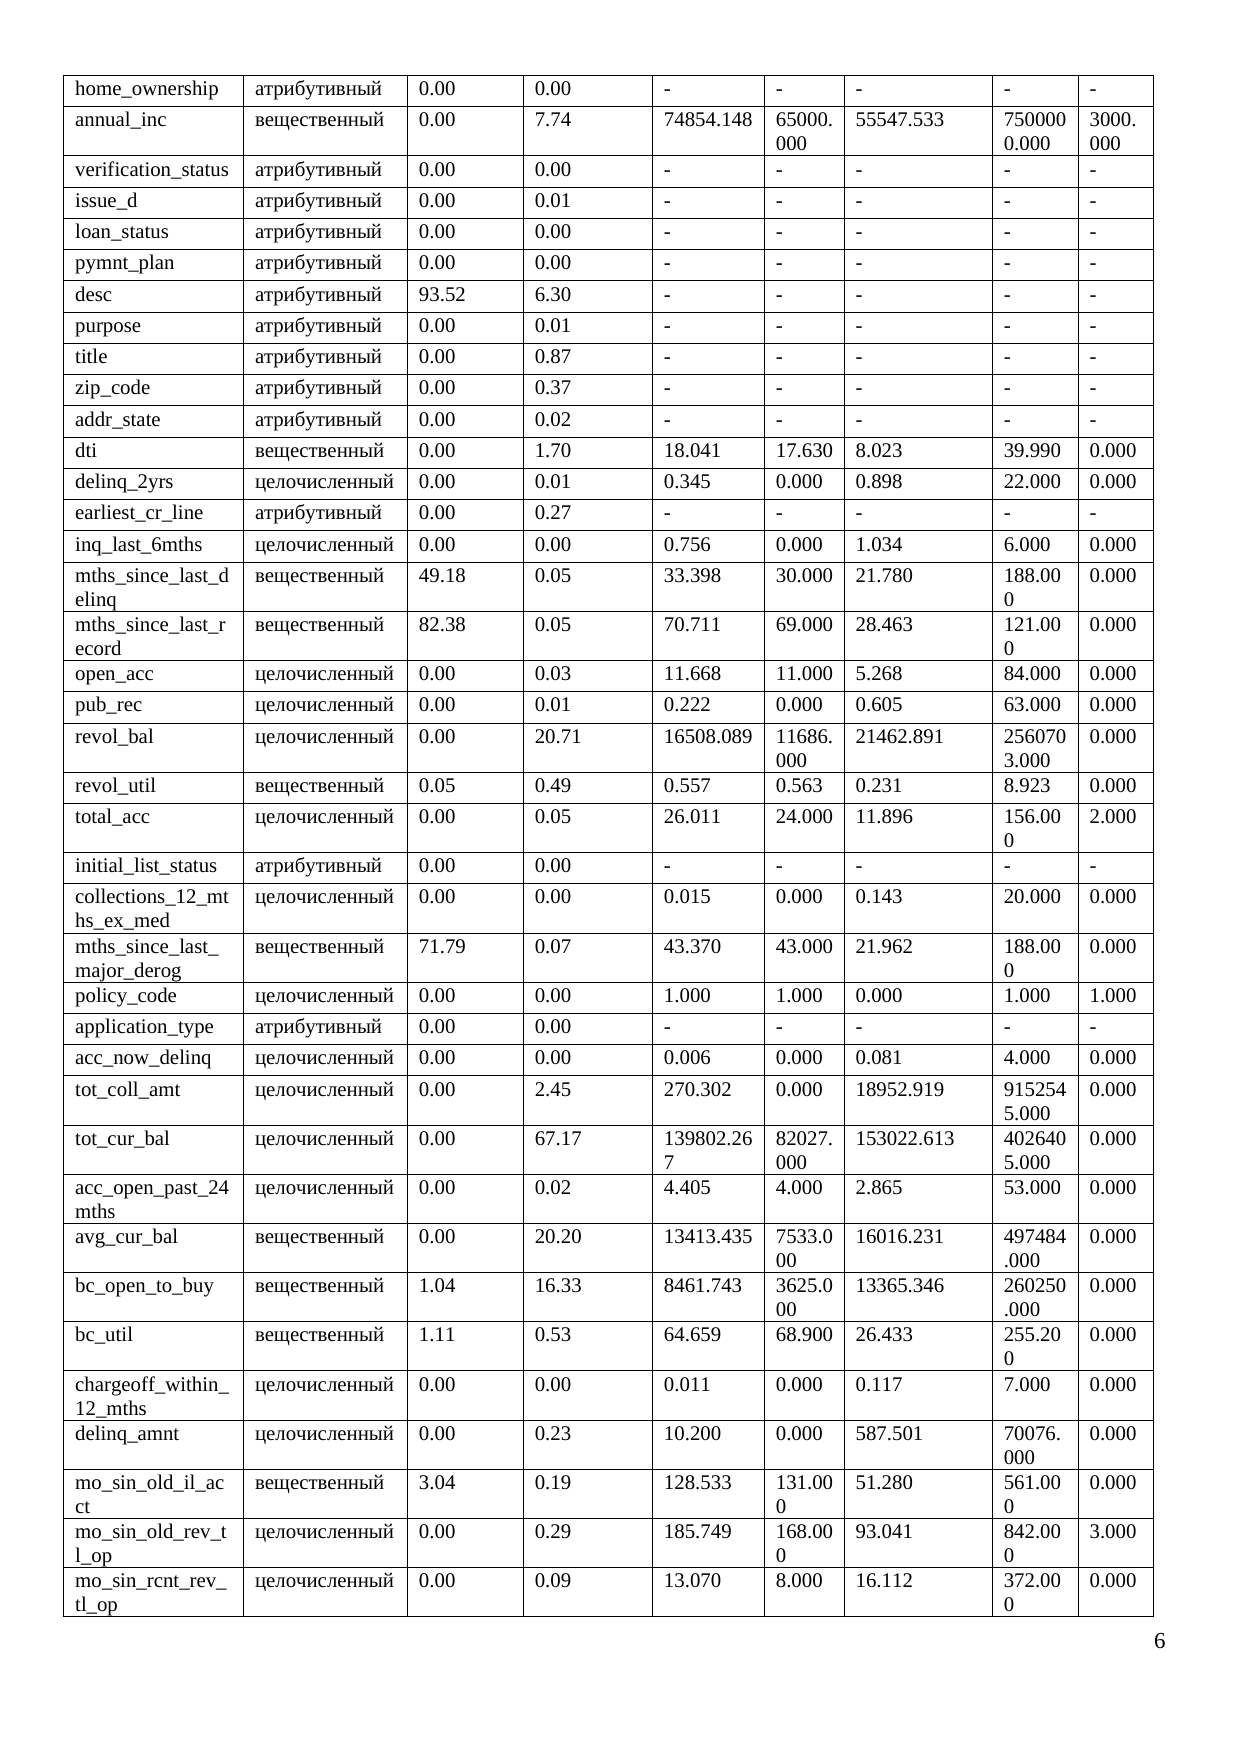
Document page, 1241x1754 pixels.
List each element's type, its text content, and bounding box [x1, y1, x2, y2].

table_cell 16.112 [845, 1568, 992, 1616]
table_cell - [1079, 188, 1153, 218]
table_cell 153022.613 [845, 1126, 992, 1174]
table_cell 0.00 [408, 1175, 523, 1223]
table_cell 121.000 [993, 612, 1078, 660]
table_cell 2.45 [524, 1076, 652, 1124]
table_cell 0.000 [765, 1076, 844, 1124]
table_cell 255.200 [993, 1322, 1078, 1370]
table_cell атрибутивный [244, 375, 407, 405]
table_cell 0.000 [1079, 661, 1153, 691]
table_cell 0.00 [408, 76, 523, 106]
table_cell 13413.435 [653, 1224, 764, 1272]
table_cell 0.00 [408, 983, 523, 1013]
table_cell - [993, 344, 1078, 374]
table_cell inq_last_6mths [64, 531, 243, 562]
table_cell целочисленный [244, 1421, 407, 1469]
table_cell 20.20 [524, 1224, 652, 1272]
table_cell 17.630 [765, 438, 844, 468]
table_cell 0.000 [1079, 1273, 1153, 1321]
table_cell 5.268 [845, 661, 992, 691]
table_cell атрибутивный [244, 188, 407, 218]
table_cell 0.29 [524, 1519, 652, 1567]
table_cell 11686.000 [765, 724, 844, 772]
table_cell - [845, 219, 992, 249]
table_cell 0.081 [845, 1045, 992, 1075]
table_cell - [653, 406, 764, 437]
table_cell 0.000 [765, 469, 844, 499]
table_cell 0.00 [408, 406, 523, 437]
table_cell 1.000 [993, 983, 1078, 1013]
table_cell 0.000 [1079, 438, 1153, 468]
table_cell 21.962 [845, 934, 992, 982]
table_cell 0.000 [1079, 1322, 1153, 1370]
table_cell 1.70 [524, 438, 652, 468]
table_cell 0.898 [845, 469, 992, 499]
table_cell целочисленный [244, 692, 407, 722]
table_cell 0.00 [408, 344, 523, 374]
table_cell целочисленный [244, 1175, 407, 1223]
table_cell - [653, 188, 764, 218]
table_cell - [765, 281, 844, 312]
table_cell - [765, 375, 844, 405]
table_cell 0.00 [408, 250, 523, 280]
table_cell - [1079, 500, 1153, 530]
table_cell 6.000 [993, 531, 1078, 562]
table_cell 0.00 [408, 438, 523, 468]
table_cell 0.000 [1079, 1126, 1153, 1174]
table_cell - [765, 250, 844, 280]
table_cell - [1079, 219, 1153, 249]
table_cell целочисленный [244, 884, 407, 932]
table_cell 0.00 [524, 219, 652, 249]
table_cell 128.533 [653, 1470, 764, 1518]
table_cell 0.557 [653, 773, 764, 803]
table_cell 0.000 [1079, 1175, 1153, 1223]
table_cell 26.433 [845, 1322, 992, 1370]
table_cell вещественный [244, 612, 407, 660]
table_cell 0.87 [524, 344, 652, 374]
table_cell 26.011 [653, 804, 764, 852]
table_cell 168.000 [765, 1519, 844, 1567]
table_cell - [1079, 344, 1153, 374]
table_cell issue_d [64, 188, 243, 218]
table_cell 7.74 [524, 107, 652, 155]
table_cell - [993, 375, 1078, 405]
table_cell 497484.000 [993, 1224, 1078, 1272]
table_cell bc_open_to_buy [64, 1273, 243, 1321]
table_cell - [993, 188, 1078, 218]
table_cell 1.034 [845, 531, 992, 562]
table_cell 43.370 [653, 934, 764, 982]
table_cell вещественный [244, 438, 407, 468]
table_cell 0.000 [765, 1371, 844, 1419]
table_cell 0.00 [524, 531, 652, 562]
table_cell 0.00 [524, 76, 652, 106]
table_cell - [845, 281, 992, 312]
table_cell 1.11 [408, 1322, 523, 1370]
table_cell - [765, 344, 844, 374]
table_cell mths_since_last_major_derog [64, 934, 243, 982]
table_cell 0.00 [408, 1519, 523, 1567]
table_cell 7500000.000 [993, 107, 1078, 155]
table_cell 69.000 [765, 612, 844, 660]
table_cell вещественный [244, 773, 407, 803]
table_cell 39.990 [993, 438, 1078, 468]
table_cell 0.01 [524, 188, 652, 218]
table_cell - [1079, 375, 1153, 405]
table_cell pub_rec [64, 692, 243, 722]
table_cell - [993, 500, 1078, 530]
table_cell 3.04 [408, 1470, 523, 1518]
table_cell - [765, 1014, 844, 1044]
table_cell chargeoff_within_12_mths [64, 1371, 243, 1419]
table_cell 0.756 [653, 531, 764, 562]
table_cell 0.000 [1079, 884, 1153, 932]
table_cell 270.302 [653, 1076, 764, 1124]
table_cell 21462.891 [845, 724, 992, 772]
table_cell 0.00 [408, 1014, 523, 1044]
table_cell целочисленный [244, 661, 407, 691]
table_cell 0.00 [408, 219, 523, 249]
table_cell verification_status [64, 156, 243, 187]
table_cell целочисленный [244, 804, 407, 852]
table_cell атрибутивный [244, 500, 407, 530]
table_cell - [765, 156, 844, 187]
table_cell application_type [64, 1014, 243, 1044]
table_cell - [653, 250, 764, 280]
table_cell 9152545.000 [993, 1076, 1078, 1124]
table_cell 0.00 [408, 1371, 523, 1419]
table_cell 20.71 [524, 724, 652, 772]
table_cell 0.49 [524, 773, 652, 803]
table_cell 0.00 [524, 1014, 652, 1044]
table_cell 63.000 [993, 692, 1078, 722]
table_cell 70076.000 [993, 1421, 1078, 1469]
table_cell - [653, 375, 764, 405]
table_cell 0.00 [408, 884, 523, 932]
table_cell 0.02 [524, 1175, 652, 1223]
table_cell 0.000 [1079, 1470, 1153, 1518]
table_cell - [653, 219, 764, 249]
table_cell 20.000 [993, 884, 1078, 932]
table_cell - [765, 313, 844, 343]
table_cell 7.000 [993, 1371, 1078, 1419]
table_cell - [765, 76, 844, 106]
table_cell - [1079, 250, 1153, 280]
table_cell - [653, 313, 764, 343]
table_cell revol_util [64, 773, 243, 803]
table_cell avg_cur_bal [64, 1224, 243, 1272]
table_cell целочисленный [244, 531, 407, 562]
table_cell 0.000 [1079, 1371, 1153, 1419]
table_cell - [653, 853, 764, 883]
table_cell 139802.267 [653, 1126, 764, 1174]
table_cell целочисленный [244, 724, 407, 772]
table_cell 82.38 [408, 612, 523, 660]
table_cell 0.07 [524, 934, 652, 982]
table_cell 4.405 [653, 1175, 764, 1223]
table_cell 0.117 [845, 1371, 992, 1419]
table_cell 16016.231 [845, 1224, 992, 1272]
table_cell 28.463 [845, 612, 992, 660]
table_cell mo_sin_old_il_acct [64, 1470, 243, 1518]
table_cell 16.33 [524, 1273, 652, 1321]
table_cell - [845, 313, 992, 343]
table_cell - [993, 281, 1078, 312]
table_cell 82027.000 [765, 1126, 844, 1174]
table_cell - [845, 156, 992, 187]
table_cell 0.00 [524, 1045, 652, 1075]
table_cell 1.000 [765, 983, 844, 1013]
table_cell - [993, 313, 1078, 343]
table_cell total_acc [64, 804, 243, 852]
table_cell 0.231 [845, 773, 992, 803]
table_cell 188.000 [993, 934, 1078, 982]
table_cell - [993, 219, 1078, 249]
table_cell pymnt_plan [64, 250, 243, 280]
table_cell 0.00 [408, 531, 523, 562]
table_cell open_acc [64, 661, 243, 691]
table_cell 156.000 [993, 804, 1078, 852]
table_cell 16508.089 [653, 724, 764, 772]
table_cell 0.000 [765, 692, 844, 722]
table_cell 0.00 [408, 1076, 523, 1124]
table_cell 53.000 [993, 1175, 1078, 1223]
table_cell атрибутивный [244, 853, 407, 883]
table_cell zip_code [64, 375, 243, 405]
table_cell mths_since_last_record [64, 612, 243, 660]
table_cell 65000.000 [765, 107, 844, 155]
table_cell вещественный [244, 1224, 407, 1272]
table_cell - [765, 500, 844, 530]
table_cell целочисленный [244, 1371, 407, 1419]
table_cell 0.00 [408, 500, 523, 530]
table_cell 0.00 [408, 853, 523, 883]
table_cell 0.00 [408, 375, 523, 405]
table_cell - [993, 76, 1078, 106]
table_cell 0.00 [408, 692, 523, 722]
table_cell 67.17 [524, 1126, 652, 1174]
table_cell 55547.533 [845, 107, 992, 155]
table_cell - [845, 853, 992, 883]
table_cell атрибутивный [244, 250, 407, 280]
table_cell 0.01 [524, 692, 652, 722]
table_cell 185.749 [653, 1519, 764, 1567]
table_cell 49.18 [408, 563, 523, 611]
table_cell 0.000 [1079, 531, 1153, 562]
table_cell 0.000 [1079, 612, 1153, 660]
table_cell 1.000 [653, 983, 764, 1013]
table_cell 0.000 [845, 983, 992, 1013]
table_cell 0.00 [408, 724, 523, 772]
table_cell 74854.148 [653, 107, 764, 155]
table_cell 0.000 [765, 1045, 844, 1075]
table_cell 84.000 [993, 661, 1078, 691]
table_cell 131.000 [765, 1470, 844, 1518]
table_cell целочисленный [244, 1568, 407, 1616]
table_cell mo_sin_old_rev_tl_op [64, 1519, 243, 1567]
table_cell - [993, 1014, 1078, 1044]
table_cell policy_code [64, 983, 243, 1013]
table_cell 0.00 [408, 156, 523, 187]
table_cell 64.659 [653, 1322, 764, 1370]
table_cell атрибутивный [244, 406, 407, 437]
table_cell acc_now_delinq [64, 1045, 243, 1075]
table_cell mths_since_last_delinq [64, 563, 243, 611]
table_cell - [845, 344, 992, 374]
table_cell атрибутивный [244, 344, 407, 374]
table_cell tot_cur_bal [64, 1126, 243, 1174]
table_cell 0.05 [524, 563, 652, 611]
table_cell 0.000 [1079, 1224, 1153, 1272]
table_cell 0.000 [765, 531, 844, 562]
table_cell 22.000 [993, 469, 1078, 499]
table_cell 0.09 [524, 1568, 652, 1616]
table_cell 13.070 [653, 1568, 764, 1616]
table_cell - [845, 250, 992, 280]
table_cell 587.501 [845, 1421, 992, 1469]
table_cell 0.02 [524, 406, 652, 437]
table_cell 10.200 [653, 1421, 764, 1469]
table_cell атрибутивный [244, 156, 407, 187]
table_cell атрибутивный [244, 1014, 407, 1044]
table_cell home_ownership [64, 76, 243, 106]
table_cell bc_util [64, 1322, 243, 1370]
table_cell 68.900 [765, 1322, 844, 1370]
table_cell - [765, 853, 844, 883]
table_cell - [845, 76, 992, 106]
table_cell атрибутивный [244, 219, 407, 249]
table_cell - [653, 500, 764, 530]
table_cell - [993, 406, 1078, 437]
table_cell - [845, 406, 992, 437]
table_cell - [653, 76, 764, 106]
table_cell 21.780 [845, 563, 992, 611]
table_cell desc [64, 281, 243, 312]
table_cell 51.280 [845, 1470, 992, 1518]
table_cell 0.000 [1079, 692, 1153, 722]
table_cell - [845, 188, 992, 218]
table_cell 0.000 [1079, 724, 1153, 772]
table_cell 0.00 [408, 661, 523, 691]
table_cell - [993, 250, 1078, 280]
table_cell 0.03 [524, 661, 652, 691]
table_cell 0.000 [1079, 1568, 1153, 1616]
table_cell 4.000 [765, 1175, 844, 1223]
table_cell 0.00 [408, 313, 523, 343]
table_cell - [1079, 156, 1153, 187]
table_cell mo_sin_rcnt_rev_tl_op [64, 1568, 243, 1616]
table_cell вещественный [244, 107, 407, 155]
table_cell 0.00 [408, 1421, 523, 1469]
table_cell 0.00 [408, 188, 523, 218]
table_cell 188.000 [993, 563, 1078, 611]
table_cell 0.000 [1079, 934, 1153, 982]
table_cell 0.00 [408, 469, 523, 499]
table_cell 1.000 [1079, 983, 1153, 1013]
table_cell - [1079, 1014, 1153, 1044]
table_cell 18952.919 [845, 1076, 992, 1124]
table_cell вещественный [244, 1273, 407, 1321]
table_cell 0.000 [765, 884, 844, 932]
table_cell 8.000 [765, 1568, 844, 1616]
table_cell initial_list_status [64, 853, 243, 883]
table_cell - [993, 853, 1078, 883]
table_cell 0.05 [408, 773, 523, 803]
table_cell - [993, 156, 1078, 187]
table_cell целочисленный [244, 983, 407, 1013]
table_cell 13365.346 [845, 1273, 992, 1321]
table_cell 1.04 [408, 1273, 523, 1321]
table_cell - [845, 1014, 992, 1044]
table_cell 0.143 [845, 884, 992, 932]
table_cell 0.19 [524, 1470, 652, 1518]
table_cell 0.00 [524, 983, 652, 1013]
table_cell - [653, 156, 764, 187]
table_cell title [64, 344, 243, 374]
table_cell purpose [64, 313, 243, 343]
table_cell - [1079, 313, 1153, 343]
table_cell 70.711 [653, 612, 764, 660]
table_cell 0.01 [524, 313, 652, 343]
table_cell 0.000 [1079, 469, 1153, 499]
table_cell revol_bal [64, 724, 243, 772]
table_cell 0.000 [765, 1421, 844, 1469]
table_cell delinq_amnt [64, 1421, 243, 1469]
table_cell 0.00 [408, 804, 523, 852]
table_cell 260250.000 [993, 1273, 1078, 1321]
table_cell 2.000 [1079, 804, 1153, 852]
table_cell 8.923 [993, 773, 1078, 803]
table_cell 6.30 [524, 281, 652, 312]
table_cell tot_coll_amt [64, 1076, 243, 1124]
table_cell 30.000 [765, 563, 844, 611]
table_cell 0.27 [524, 500, 652, 530]
table_cell 0.00 [524, 156, 652, 187]
table_cell 0.015 [653, 884, 764, 932]
table_cell annual_inc [64, 107, 243, 155]
table_cell 0.05 [524, 804, 652, 852]
table_cell вещественный [244, 1470, 407, 1518]
table_cell 0.345 [653, 469, 764, 499]
table_cell - [765, 406, 844, 437]
table_cell - [653, 344, 764, 374]
table_cell addr_state [64, 406, 243, 437]
table_cell атрибутивный [244, 313, 407, 343]
table_cell 8461.743 [653, 1273, 764, 1321]
table_cell 2.865 [845, 1175, 992, 1223]
table_cell - [765, 219, 844, 249]
table_cell - [845, 375, 992, 405]
table_cell - [1079, 853, 1153, 883]
table_cell 0.37 [524, 375, 652, 405]
table_cell - [653, 1014, 764, 1044]
table_cell 0.05 [524, 612, 652, 660]
table_cell 0.00 [408, 1045, 523, 1075]
table_cell 561.000 [993, 1470, 1078, 1518]
table_cell 93.52 [408, 281, 523, 312]
table_cell delinq_2yrs [64, 469, 243, 499]
table_cell 0.00 [524, 1371, 652, 1419]
table_cell 11.896 [845, 804, 992, 852]
table_cell 842.000 [993, 1519, 1078, 1567]
table_cell целочисленный [244, 1126, 407, 1174]
table_cell 0.563 [765, 773, 844, 803]
table_cell вещественный [244, 563, 407, 611]
table_cell 0.00 [524, 884, 652, 932]
table_cell 2560703.000 [993, 724, 1078, 772]
table_cell атрибутивный [244, 281, 407, 312]
table_cell вещественный [244, 934, 407, 982]
table_cell целочисленный [244, 469, 407, 499]
table_cell 0.000 [1079, 1421, 1153, 1469]
table_cell 11.000 [765, 661, 844, 691]
table_cell целочисленный [244, 1076, 407, 1124]
table_cell 93.041 [845, 1519, 992, 1567]
table_cell loan_status [64, 219, 243, 249]
table_cell - [1079, 406, 1153, 437]
table_cell acc_open_past_24mths [64, 1175, 243, 1223]
table_cell 3.000 [1079, 1519, 1153, 1567]
table_cell 0.000 [1079, 773, 1153, 803]
table_cell 0.605 [845, 692, 992, 722]
table_cell целочисленный [244, 1519, 407, 1567]
table_cell 0.00 [408, 107, 523, 155]
table_cell 0.23 [524, 1421, 652, 1469]
table_cell 33.398 [653, 563, 764, 611]
table_cell 0.00 [524, 250, 652, 280]
table_cell 3625.000 [765, 1273, 844, 1321]
table_cell dti [64, 438, 243, 468]
table_cell 0.000 [1079, 1045, 1153, 1075]
table_cell 0.000 [1079, 563, 1153, 611]
table_cell - [765, 188, 844, 218]
table_cell - [1079, 76, 1153, 106]
table_cell атрибутивный [244, 76, 407, 106]
table_cell 7533.000 [765, 1224, 844, 1272]
table_cell 372.000 [993, 1568, 1078, 1616]
table_cell 0.006 [653, 1045, 764, 1075]
table_cell 4.000 [993, 1045, 1078, 1075]
table_cell 24.000 [765, 804, 844, 852]
table_cell 0.000 [1079, 1076, 1153, 1124]
table_cell 43.000 [765, 934, 844, 982]
table_cell collections_12_mths_ex_med [64, 884, 243, 932]
table_cell 0.53 [524, 1322, 652, 1370]
table_cell 0.01 [524, 469, 652, 499]
table_cell целочисленный [244, 1045, 407, 1075]
table_cell earliest_cr_line [64, 500, 243, 530]
table_cell 4026405.000 [993, 1126, 1078, 1174]
table_cell - [1079, 281, 1153, 312]
table_cell - [653, 281, 764, 312]
table_cell 8.023 [845, 438, 992, 468]
table_cell 0.00 [408, 1224, 523, 1272]
table_cell 0.222 [653, 692, 764, 722]
table_cell 71.79 [408, 934, 523, 982]
table_cell 0.00 [408, 1568, 523, 1616]
table_cell 0.00 [408, 1126, 523, 1174]
table_cell 0.011 [653, 1371, 764, 1419]
table_cell 18.041 [653, 438, 764, 468]
table_cell вещественный [244, 1322, 407, 1370]
table_cell - [845, 500, 992, 530]
table_cell 11.668 [653, 661, 764, 691]
table_cell 3000.000 [1079, 107, 1153, 155]
table_cell 0.00 [524, 853, 652, 883]
